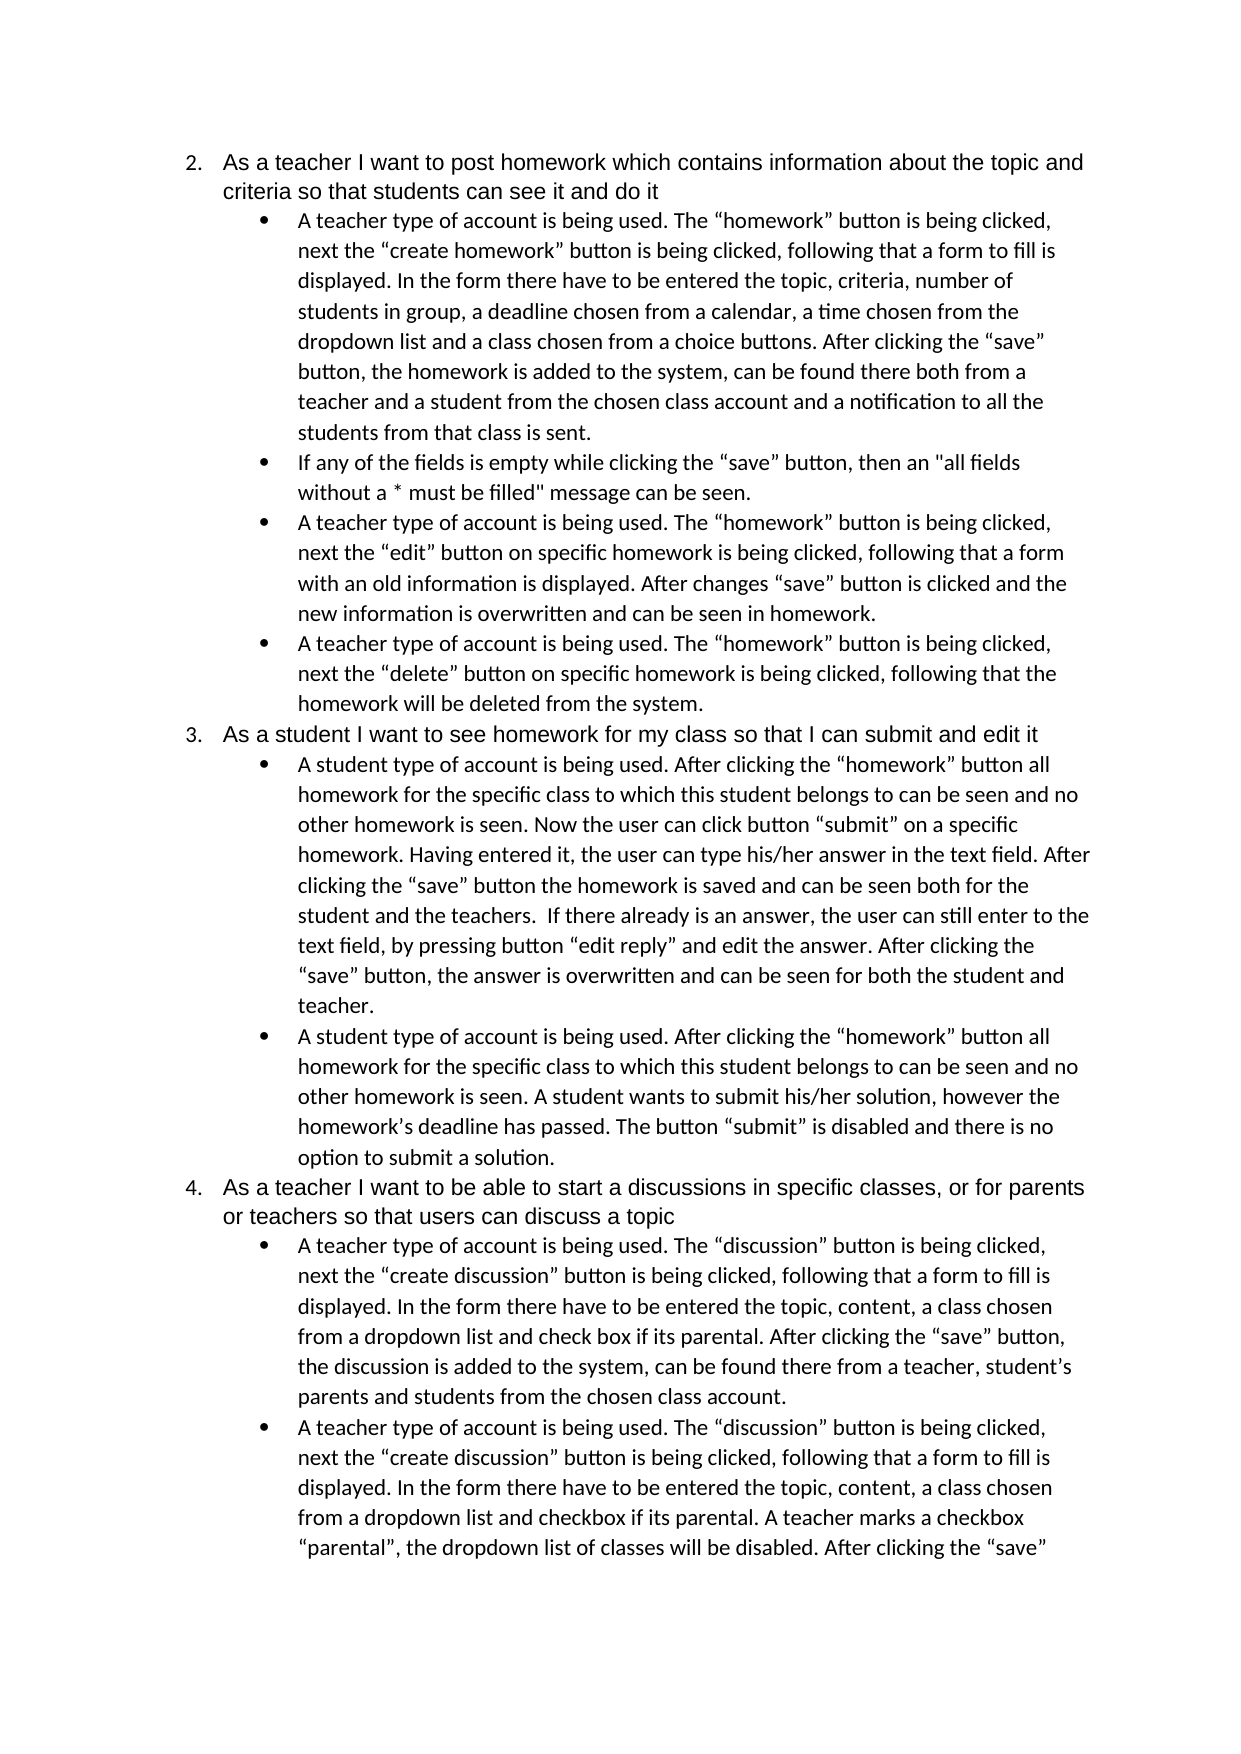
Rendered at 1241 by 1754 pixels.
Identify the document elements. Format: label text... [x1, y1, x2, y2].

list As a teacher I want to post homework which contains information about the topic and criteria so that students can see it and do it [185, 148, 1093, 204]
list A teacher type of account is being used. The “homework” button is being clicked, next the “create homework” button is being clicked, following that a form to fill is displayed. In the form there have to be entered the topic, criteria, number of students in group, a deadline chosen from a calendar, a time chosen from the dropdown list and a class chosen from a choice buttons. After clicking the “save” button, the homework is added to the system, can be found there both from a teacher and a student from the chosen class account and a notification to all the students from that class is sent. [260, 206, 1093, 446]
list A teacher type of account is being used. The “homework” button is being clicked, next the “delete” button on specific homework is being clicked, following that the homework will be deleted from the system. [260, 629, 1093, 717]
list A student type of account is being used. After clicking the “homework” button all homework for the specific class to which this student belongs to can be seen and no other homework is seen. Now the user can click button “submit” on a specific homework. Having entered it, the user can type his/her answer in the text field. After clicking the “save” button the homework is saved and can be seen both for the student and the teachers. If there already is an answer, the user can still enter to the text field, by pressing button “edit reply” and edit the answer. After clicking the “save” button, the answer is overwritten and can be seen for both the student and teacher. [260, 750, 1093, 1019]
list A teacher type of account is being used. The “homework” button is being clicked, next the “edit” button on specific homework is being clicked, following that a form with an old information is displayed. After changes “save” button is clicked and the new information is overwritten and can be seen in homework. [260, 508, 1093, 627]
list As a teacher I want to be able to start a discussions in specific classes, or for parents or teachers so that users can discuss a topic [185, 1173, 1093, 1229]
list If any of the fields is empty while clicking the “save” button, then an "all fields without a * must be filled" message can be seen. [260, 448, 1093, 506]
list A student type of account is being used. After clicking the “homework” button all homework for the specific class to which this student belongs to can be seen and no other homework is seen. A student wants to submit his/her solution, however the homework’s deadline has passed. The button “submit” is disabled and there is no option to submit a solution. [260, 1022, 1093, 1171]
list As a student I want to see homework for my class so that I can submit and edit it [185, 720, 1093, 748]
